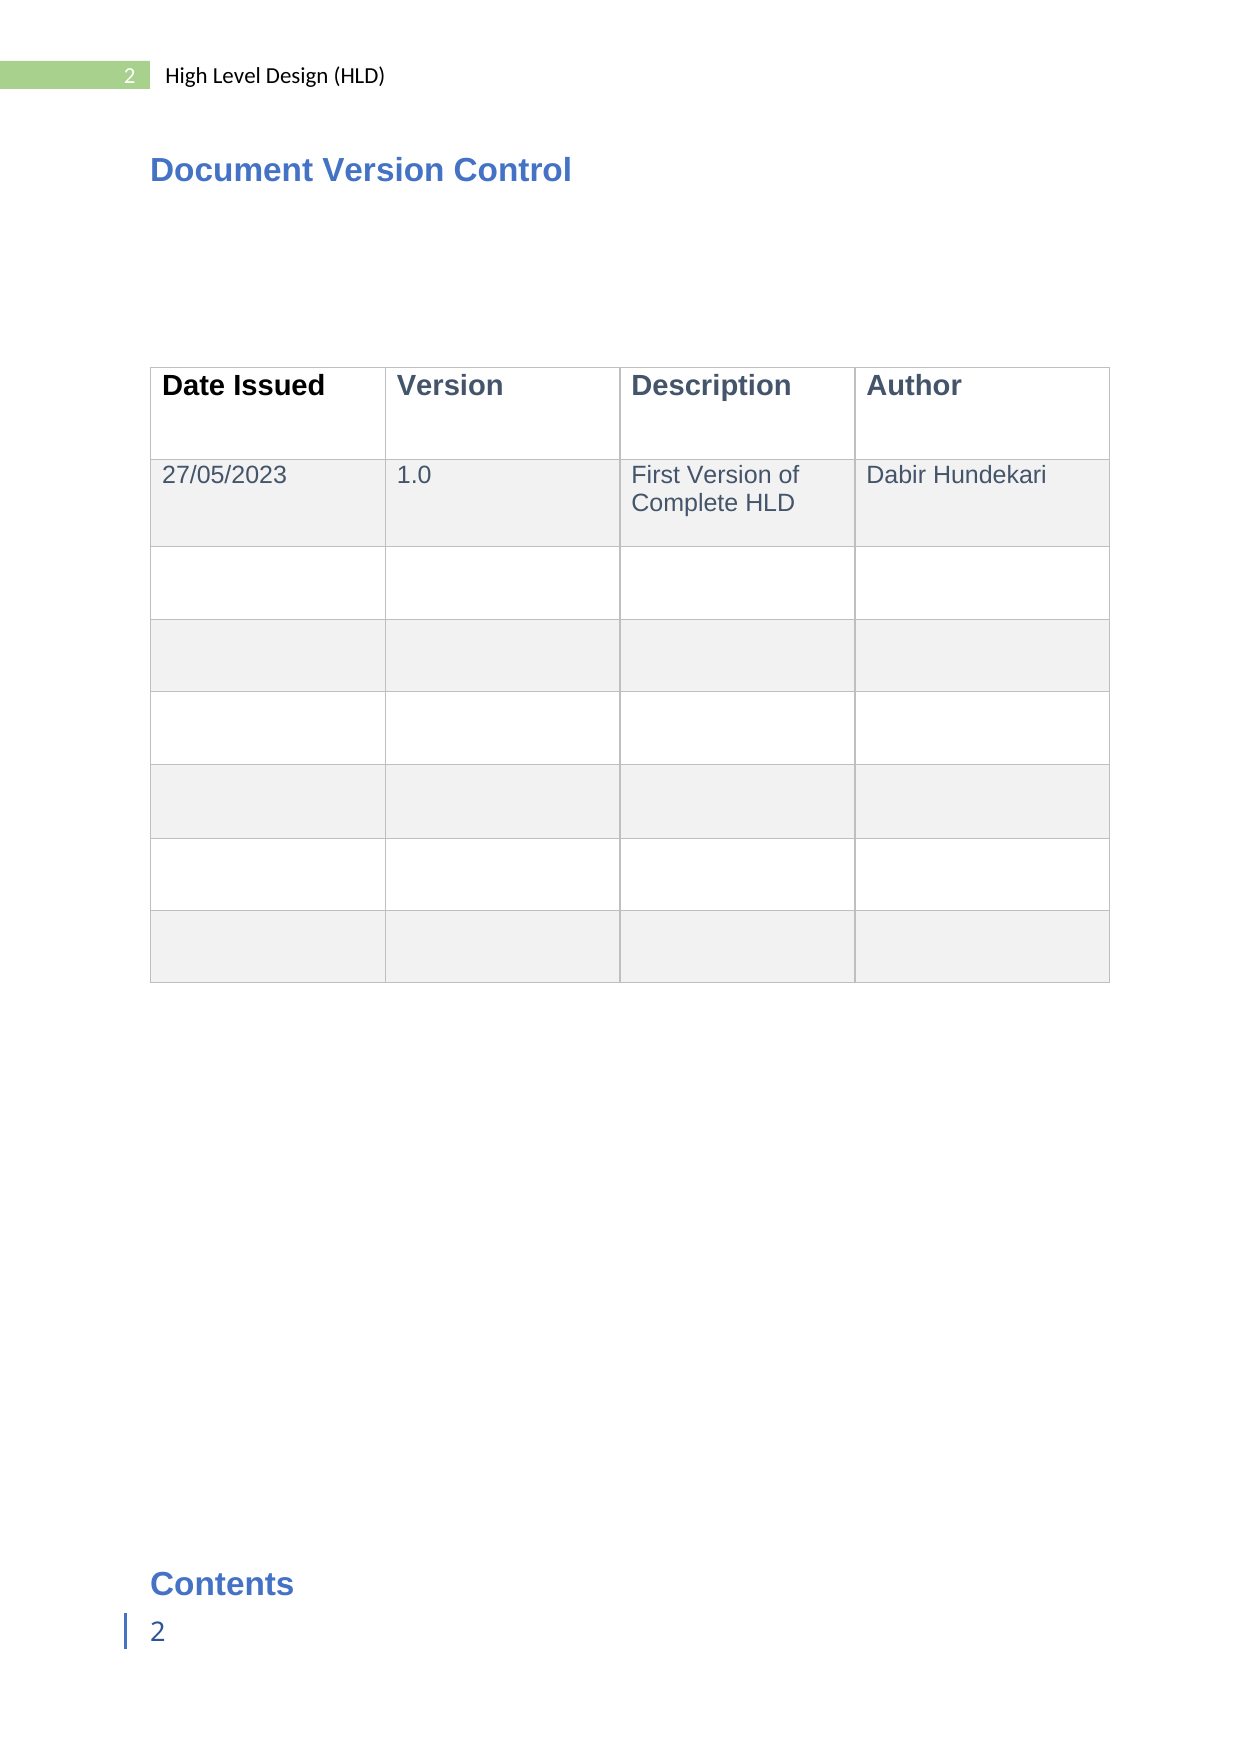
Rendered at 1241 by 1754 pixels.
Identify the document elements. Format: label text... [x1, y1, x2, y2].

table_cell [151, 765, 385, 838]
table_cell [386, 911, 619, 982]
table_cell Dabir Hundekari [856, 460, 1109, 546]
table_cell [856, 765, 1109, 838]
table_cell First Version of Complete HLD [621, 460, 854, 546]
table_header Date Issued [151, 368, 385, 459]
table_cell [151, 620, 385, 691]
table_cell [386, 839, 619, 910]
table_cell [151, 839, 385, 910]
table_cell [621, 765, 854, 838]
table_cell [151, 911, 385, 982]
table_header Description [621, 368, 854, 459]
table_cell [856, 547, 1109, 619]
table_cell [856, 692, 1109, 764]
table_cell [621, 547, 854, 619]
table_cell [386, 765, 619, 838]
table_cell [856, 911, 1109, 982]
table_header Version [386, 368, 619, 459]
table_cell [621, 620, 854, 691]
table_cell [621, 911, 854, 982]
table_cell [856, 839, 1109, 910]
table_cell [151, 547, 385, 619]
table_cell [386, 620, 619, 691]
table_cell 1.0 [386, 460, 619, 546]
table_header Author [856, 368, 1109, 459]
table_cell [856, 620, 1109, 691]
table_cell [621, 839, 854, 910]
table_cell [151, 692, 385, 764]
table_cell 27/05/2023 [151, 460, 385, 546]
table_cell [386, 692, 619, 764]
text Document Version Control [150, 150, 1090, 188]
text Contents [150, 1564, 1090, 1603]
table_cell [386, 547, 619, 619]
table_cell [621, 692, 854, 764]
